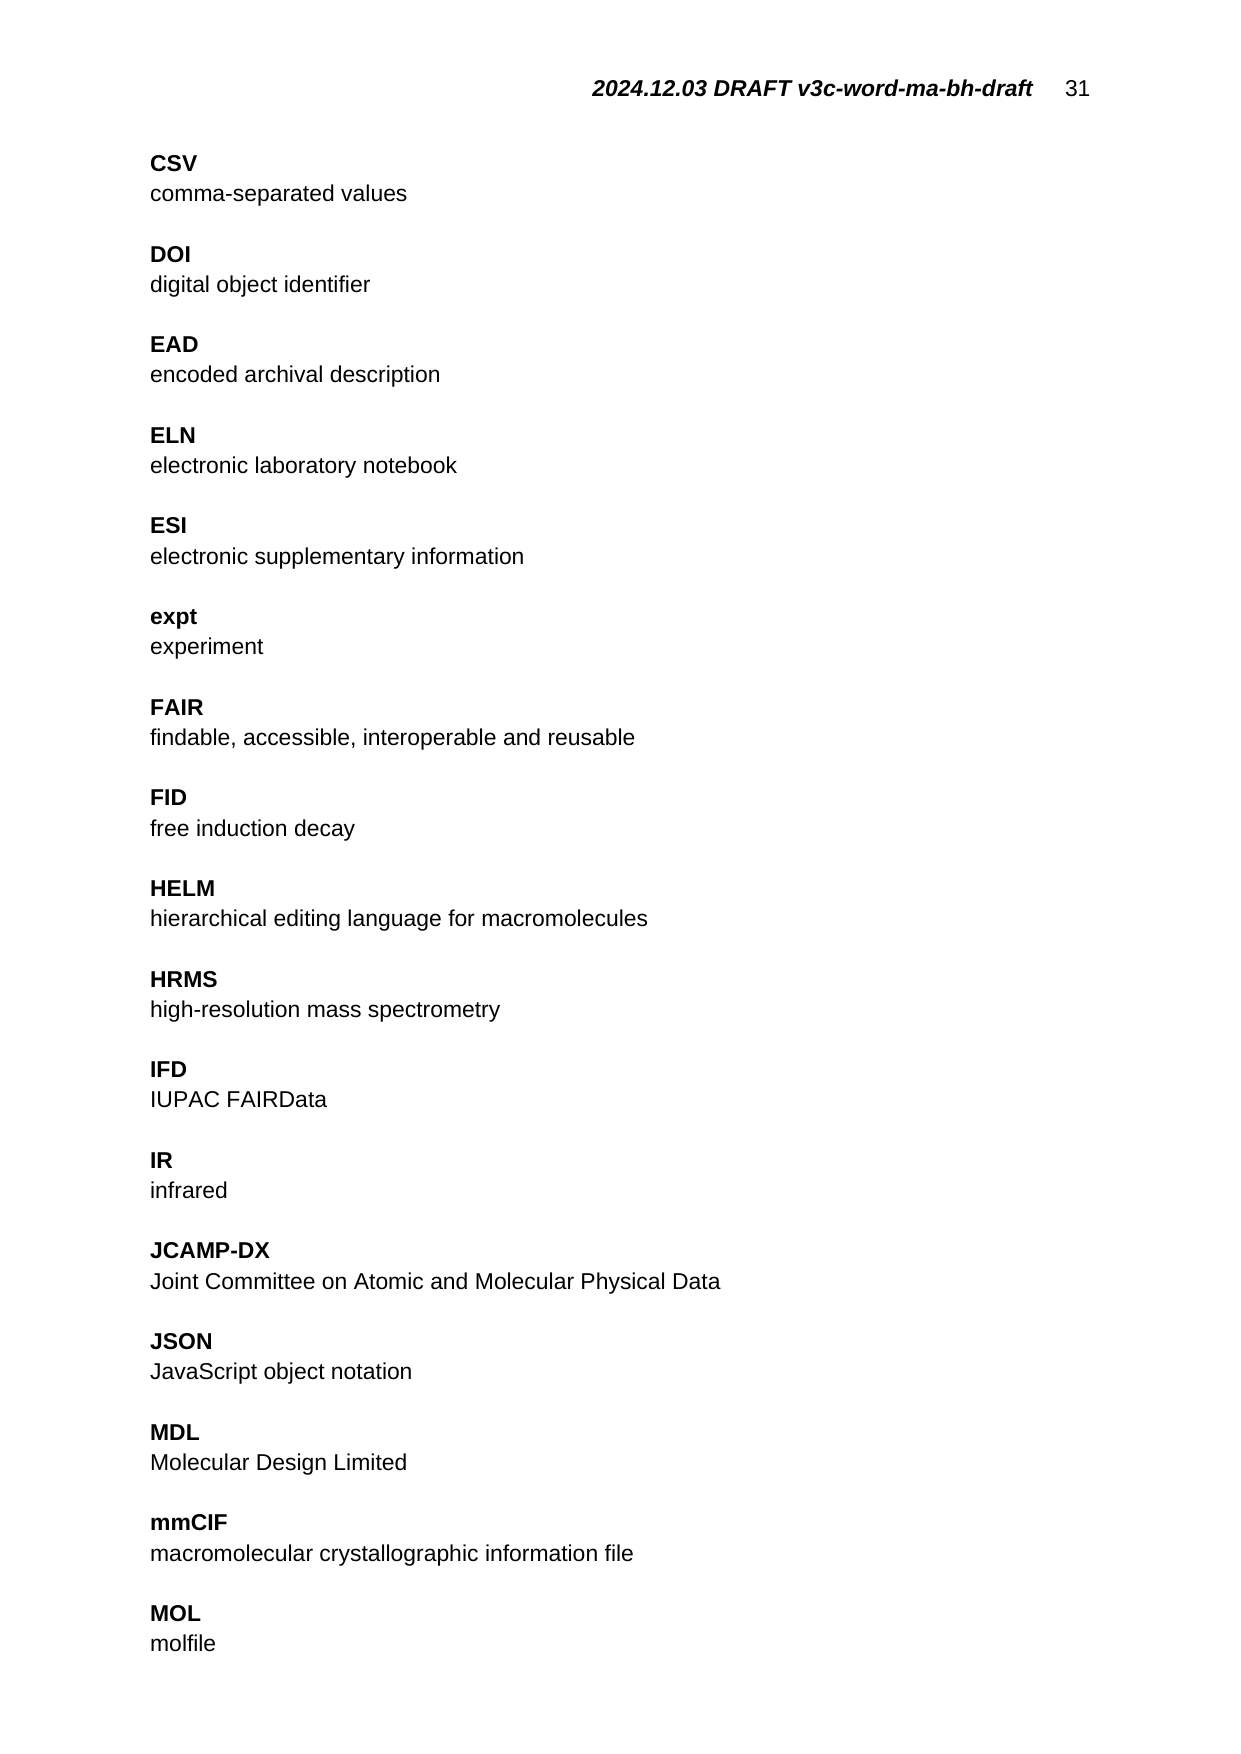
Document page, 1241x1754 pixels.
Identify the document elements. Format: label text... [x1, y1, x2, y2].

text free induction decay [150, 814, 1090, 841]
text FID [150, 784, 1090, 811]
text ELN [150, 422, 1090, 448]
text JSON [150, 1328, 1090, 1354]
text electronic laboratory notebook [150, 452, 1090, 478]
text IUPAC FAIRData [150, 1086, 1090, 1113]
text mmCIF [150, 1509, 1090, 1536]
text HRMS [150, 966, 1090, 992]
text CSV [150, 150, 1090, 176]
text EAD [150, 331, 1090, 358]
text DOI [150, 241, 1090, 267]
text findable, accessible, interoperable and reusable [150, 724, 1090, 750]
text high-resolution mass spectrometry [150, 996, 1090, 1022]
text MOL [150, 1600, 1090, 1626]
text MDL [150, 1419, 1090, 1445]
text comma-separated values [150, 180, 1090, 207]
text JCAMP-DX [150, 1237, 1090, 1264]
text JavaScript object notation [150, 1358, 1090, 1385]
text macromolecular crystallographic information file [150, 1539, 1090, 1566]
text experiment [150, 633, 1090, 660]
text hierarchical editing language for macromolecules [150, 905, 1090, 932]
text Joint Committee on Atomic and Molecular Physical Data [150, 1268, 1090, 1294]
text infrared [150, 1177, 1090, 1203]
text ESI [150, 512, 1090, 539]
text Molecular Design Limited [150, 1449, 1090, 1475]
text molfile [150, 1630, 1090, 1657]
text electronic supplementary information [150, 543, 1090, 569]
text FAIR [150, 694, 1090, 720]
text HELM [150, 875, 1090, 901]
text IR [150, 1147, 1090, 1173]
text expt [150, 603, 1090, 629]
text encoded archival description [150, 361, 1090, 388]
text digital object identifier [150, 271, 1090, 297]
text IFD [150, 1056, 1090, 1083]
